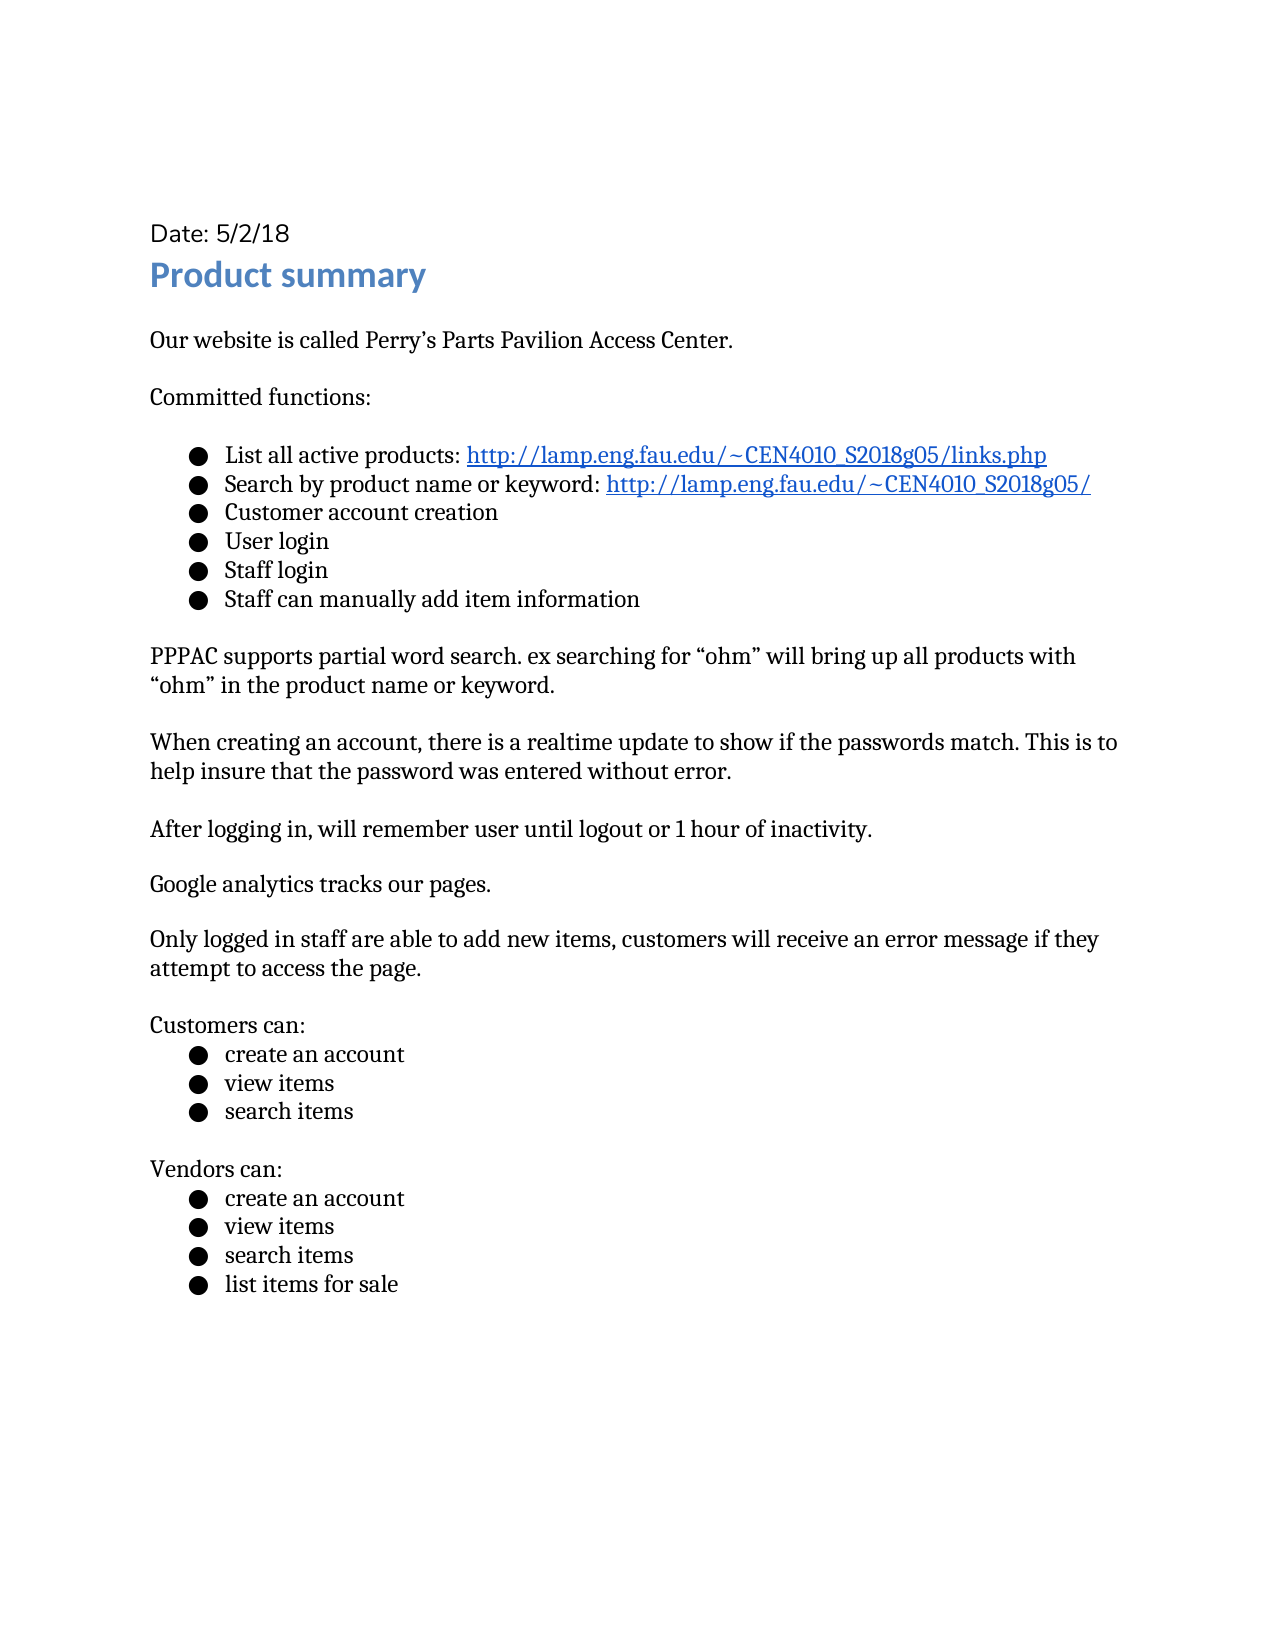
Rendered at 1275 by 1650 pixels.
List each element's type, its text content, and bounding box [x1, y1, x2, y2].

list search items [187, 1241, 1125, 1270]
text Committed functions: [150, 383, 1125, 412]
list Customer account creation [187, 498, 1125, 527]
text Customers can: [150, 1011, 1125, 1040]
text Google analytics tracks our pages. [150, 869, 1125, 898]
text Our website is called Perry’s Parts Pavilion Access Center. [150, 326, 1125, 354]
list List all active products: http://lamp.eng.fau.edu/~CEN4010_S2018g05/links.php [187, 441, 1125, 469]
list view items [187, 1068, 1125, 1097]
text After logging in, will remember user until logout or 1 hour of inactivity. [150, 814, 1125, 843]
list Staff can manually add item information [187, 584, 1125, 613]
list Search by product name or keyword: http://lamp.eng.fau.edu/~CEN4010_S2018g05/ [187, 469, 1125, 498]
text Product summary [150, 251, 1125, 297]
list view items [187, 1212, 1125, 1241]
text Only logged in staff are able to add new items, customers will receive an error message if they attempt to access the page. [150, 925, 1125, 982]
list create an account [187, 1040, 1125, 1068]
text When creating an account, there is a realtime update to show if the passwords match. This is to help insure that the password was entered without error. [150, 728, 1125, 786]
list list items for sale [187, 1270, 1125, 1298]
text PPPAC supports partial word search. ex searching for “ohm” will bring up all products with “ohm” in the product name or keyword. [150, 642, 1125, 699]
list create an account [187, 1183, 1125, 1212]
list search items [187, 1097, 1125, 1126]
list Staff login [187, 556, 1125, 584]
text Date: 5/2/18 [150, 217, 1125, 251]
text Vendors can: [150, 1155, 1125, 1183]
list User login [187, 527, 1125, 556]
